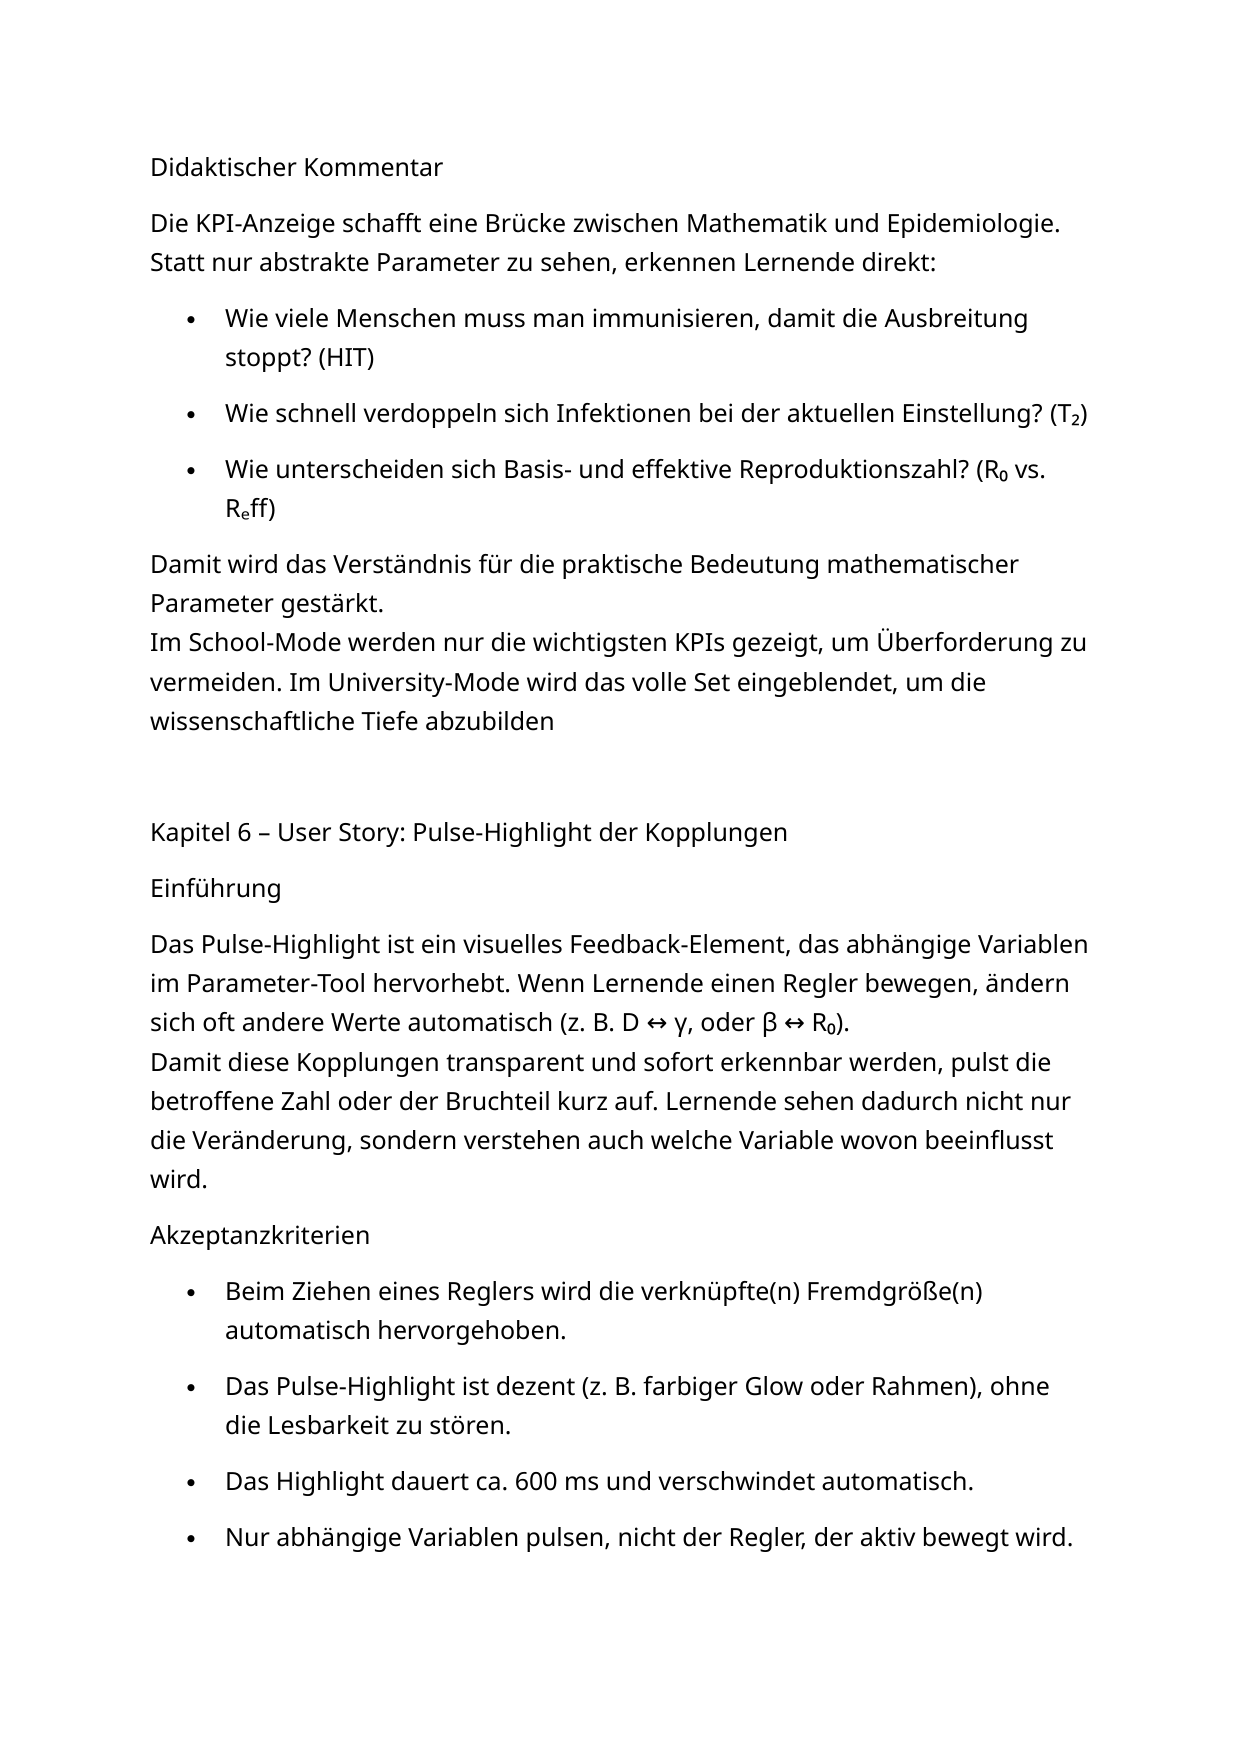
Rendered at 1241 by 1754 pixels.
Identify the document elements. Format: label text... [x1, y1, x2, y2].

list Beim Ziehen eines Reglers wird die verknüpfte(n) Fremdgröße(n) automatisch hervorgehoben. [187, 1273, 1090, 1347]
list Nur abhängige Variablen pulsen, nicht der Regler, der aktiv bewegt wird. [187, 1519, 1090, 1553]
text Einführung [150, 871, 1090, 905]
list Wie viele Menschen muss man immunisieren, damit die Ausbreitung stoppt? (HIT) [187, 301, 1090, 374]
text Didaktischer Kommentar [150, 150, 1090, 184]
list Wie schnell verdoppeln sich Infektionen bei der aktuellen Einstellung? (T₂) [187, 396, 1090, 430]
text Akzeptanzkriterien [150, 1217, 1090, 1252]
text Das Pulse-Highlight ist ein visuelles Feedback-Element, das abhängige Variablen im Parameter-Tool hervorhebt. Wenn Lernende einen Regler bewegen, ändern sich oft andere Werte automatisch (z. B. D ↔ γ, oder β ↔ R₀). Damit diese Kopplungen transparent und sofort erkennbar werden, pulst die betroffene Zahl oder der Bruchteil kurz auf. Lernende sehen dadurch nicht nur die Veränderung, sondern verstehen auch welche Variable wovon beeinflusst wird. [150, 927, 1090, 1196]
text Die KPI-Anzeige schafft eine Brücke zwischen Mathematik und Epidemiologie. Statt nur abstrakte Parameter zu sehen, erkennen Lernende direkt: [150, 206, 1090, 279]
list Das Highlight dauert ca. 600 ms und verschwindet automatisch. [187, 1463, 1090, 1497]
text Kapitel 6 – User Story: Pulse-Highlight der Kopplungen [150, 815, 1090, 849]
list Das Pulse-Highlight ist dezent (z. B. farbiger Glow oder Rahmen), ohne die Lesbarkeit zu stören. [187, 1368, 1090, 1442]
text Damit wird das Verständnis für die praktische Bedeutung mathematischer Parameter gestärkt. Im School-Mode werden nur die wichtigsten KPIs gezeigt, um Überforderung zu vermeiden. Im University-Mode wird das volle Set eingeblendet, um die wissenschaftliche Tiefe abzubilden [150, 547, 1090, 737]
list Wie unterscheiden sich Basis- und effektive Reproduktionszahl? (R₀ vs. Rₑff) [187, 452, 1090, 525]
